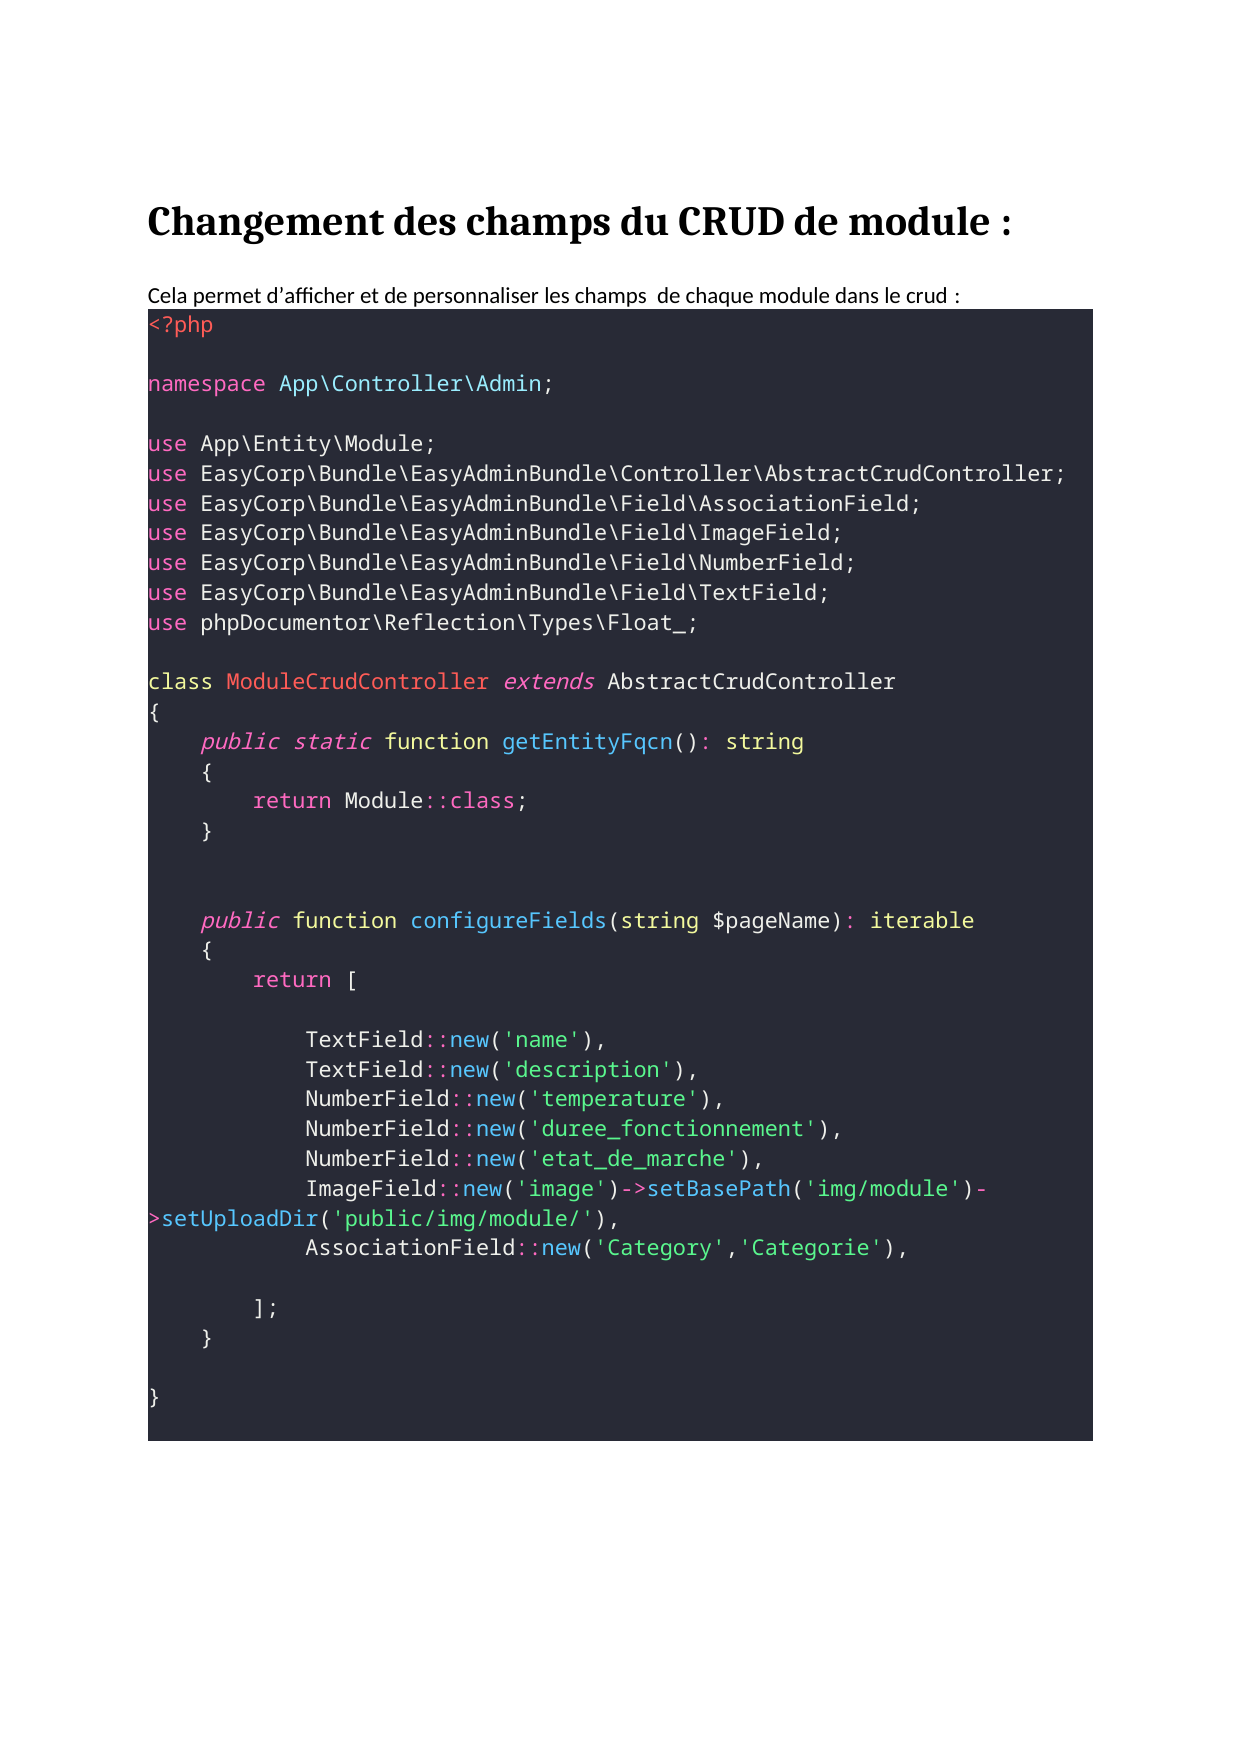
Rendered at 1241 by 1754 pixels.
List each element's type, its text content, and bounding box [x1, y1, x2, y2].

text NumberField::new('temperature'), [148, 1083, 1093, 1113]
text TextField::new('name'), [148, 1024, 1093, 1053]
text namespace App\Controller\Admin; [148, 368, 1093, 398]
text ]; [148, 1292, 1093, 1322]
text { [148, 756, 1093, 785]
text <?php [148, 309, 1093, 338]
text return Module::class; [148, 785, 1093, 815]
subtitle Changement des champs du CRUD de module : [148, 198, 1093, 246]
text use App\Entity\Module; [148, 428, 1093, 458]
text use EasyCorp\Bundle\EasyAdminBundle\Field\TextField; [148, 577, 1093, 607]
text use EasyCorp\Bundle\EasyAdminBundle\Field\ImageField; [148, 517, 1093, 547]
text TextField::new('description'), [148, 1053, 1093, 1083]
text public function configureFields(string $pageName): iterable [148, 904, 1093, 934]
text use phpDocumentor\Reflection\Types\Float_; [148, 607, 1093, 636]
text } [148, 1381, 1093, 1411]
text use EasyCorp\Bundle\EasyAdminBundle\Field\AssociationField; [148, 487, 1093, 517]
text Cela permet d’afficher et de personnaliser les champs de chaque module dans le crud : [148, 281, 1093, 309]
text } [148, 1322, 1093, 1351]
text NumberField::new('duree_fonctionnement'), [148, 1113, 1093, 1143]
text use EasyCorp\Bundle\EasyAdminBundle\Controller\AbstractCrudController; [148, 458, 1093, 487]
text { [148, 934, 1093, 964]
text return [ [148, 964, 1093, 994]
text NumberField::new('etat_de_marche'), [148, 1143, 1093, 1173]
text class ModuleCrudController extends AbstractCrudController [148, 666, 1093, 696]
text use EasyCorp\Bundle\EasyAdminBundle\Field\NumberField; [148, 547, 1093, 577]
text public static function getEntityFqcn(): string [148, 726, 1093, 756]
text ImageField::new('image')->setBasePath('img/module')->setUploadDir('public/img/module/'), [148, 1173, 1093, 1232]
text } [148, 815, 1093, 845]
text { [148, 696, 1093, 726]
text AssociationField::new('Category','Categorie'), [148, 1232, 1093, 1262]
